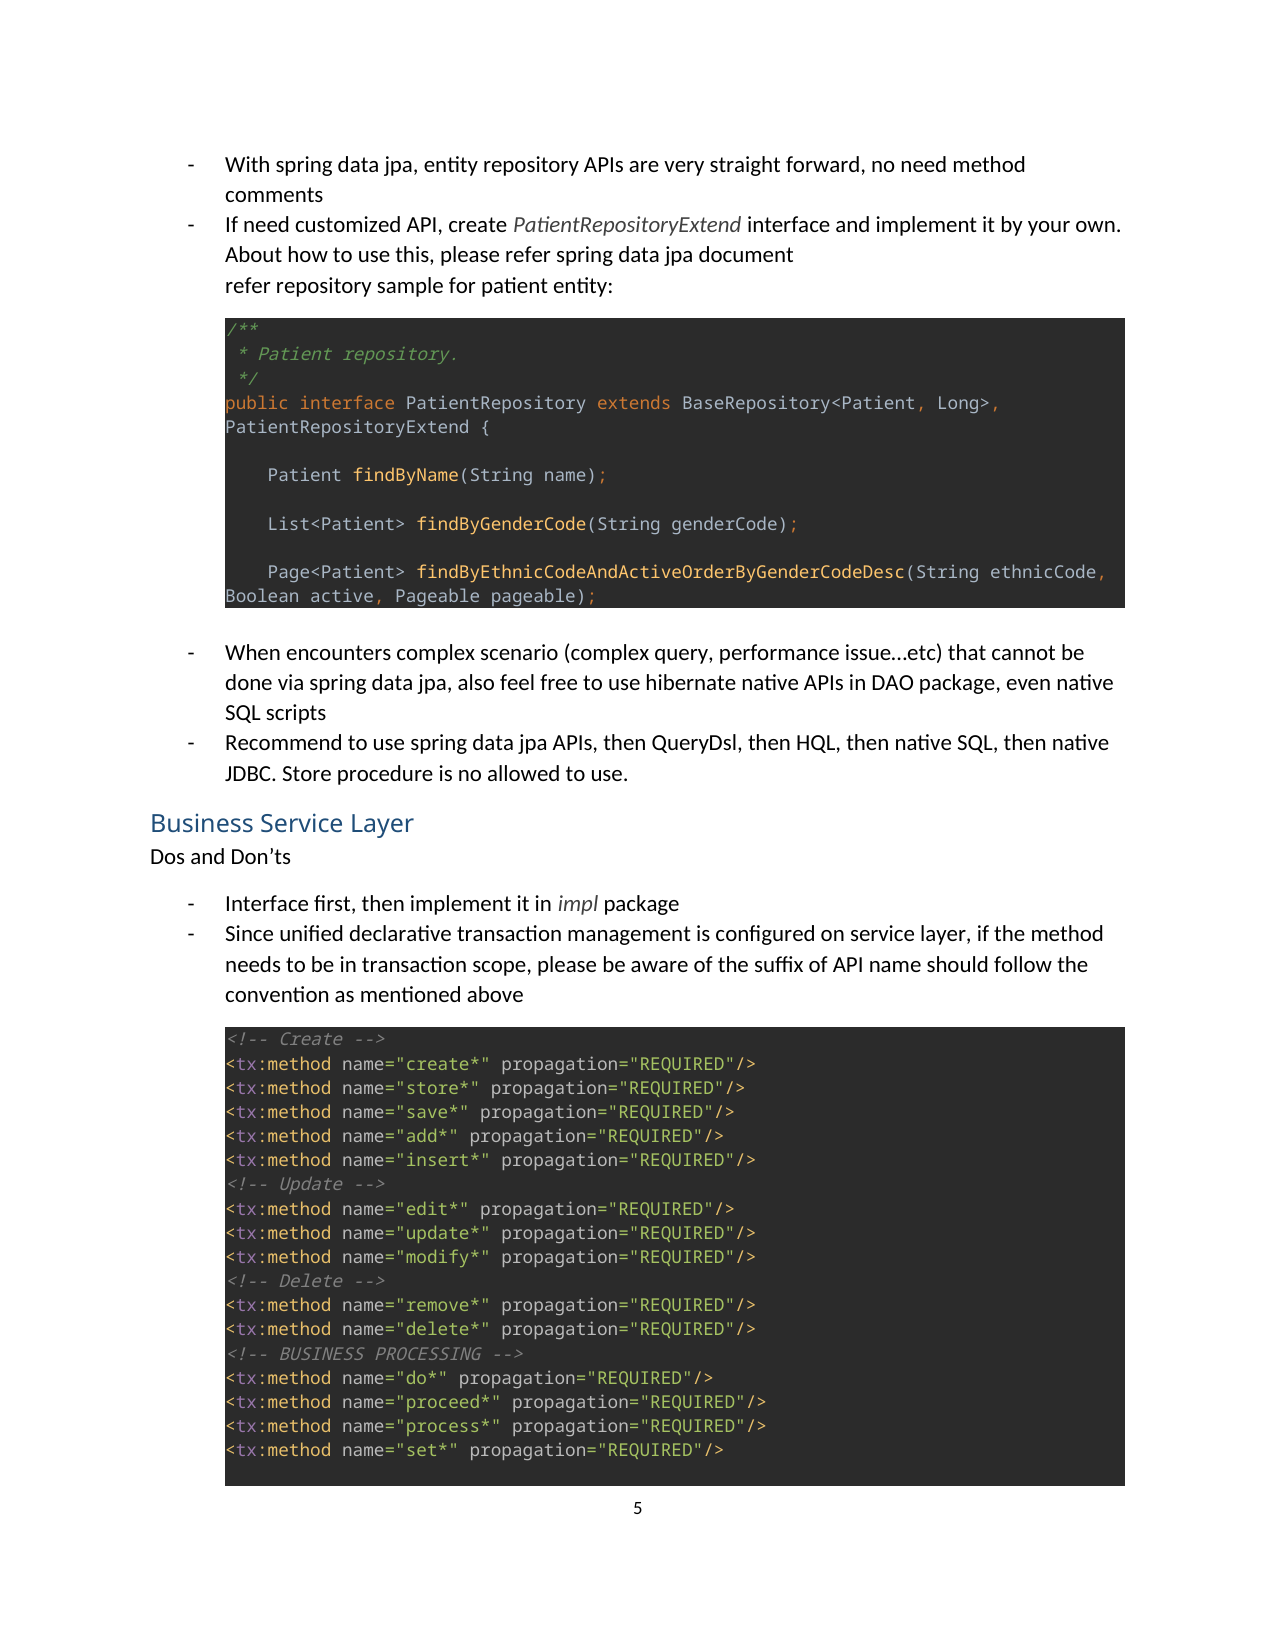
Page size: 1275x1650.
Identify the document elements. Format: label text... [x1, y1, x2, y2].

text Dos and Don’ts [150, 842, 1125, 870]
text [225, 1027, 1125, 1486]
list refer repository sample for patient entity: [225, 271, 1125, 299]
list Since unified declarative transaction management is configured on service layer, if the method needs to be in transaction scope, please be aware of the suffix of API name should follow the convention as mentioned above [187, 919, 1125, 1008]
list When encounters complex scenario (complex query, performance issue…etc) that cannot be done via spring data jpa, also feel free to use hibernate native APIs in DAO package, even native SQL scripts [187, 638, 1125, 726]
list Interface first, then implement it in impl package [187, 889, 1125, 917]
text /** * Patient repository. */ public interface PatientRepository extends BaseRepository<Patient, Long>, PatientRepositoryExtend { Patient findByName(String name); List<Patient> findByGenderCode(String genderCode); Page<Patient> findByEthnicCodeAndActiveOrderByGenderCodeDesc(String ethnicCode, Boolean active, Pageable pageable); [225, 318, 1125, 608]
list With spring data jpa, entity repository APIs are very straight forward, no need method comments [187, 150, 1125, 208]
subtitle Business Service Layer [150, 806, 1125, 840]
list Recommend to use spring data jpa APIs, then QueryDsl, then HQL, then native SQL, then native JDBC. Store procedure is no allowed to use. [187, 728, 1125, 787]
list If need customized API, create PatientRepositoryExtend interface and implement it by your own. About how to use this, please refer spring data jpa document [187, 210, 1125, 269]
